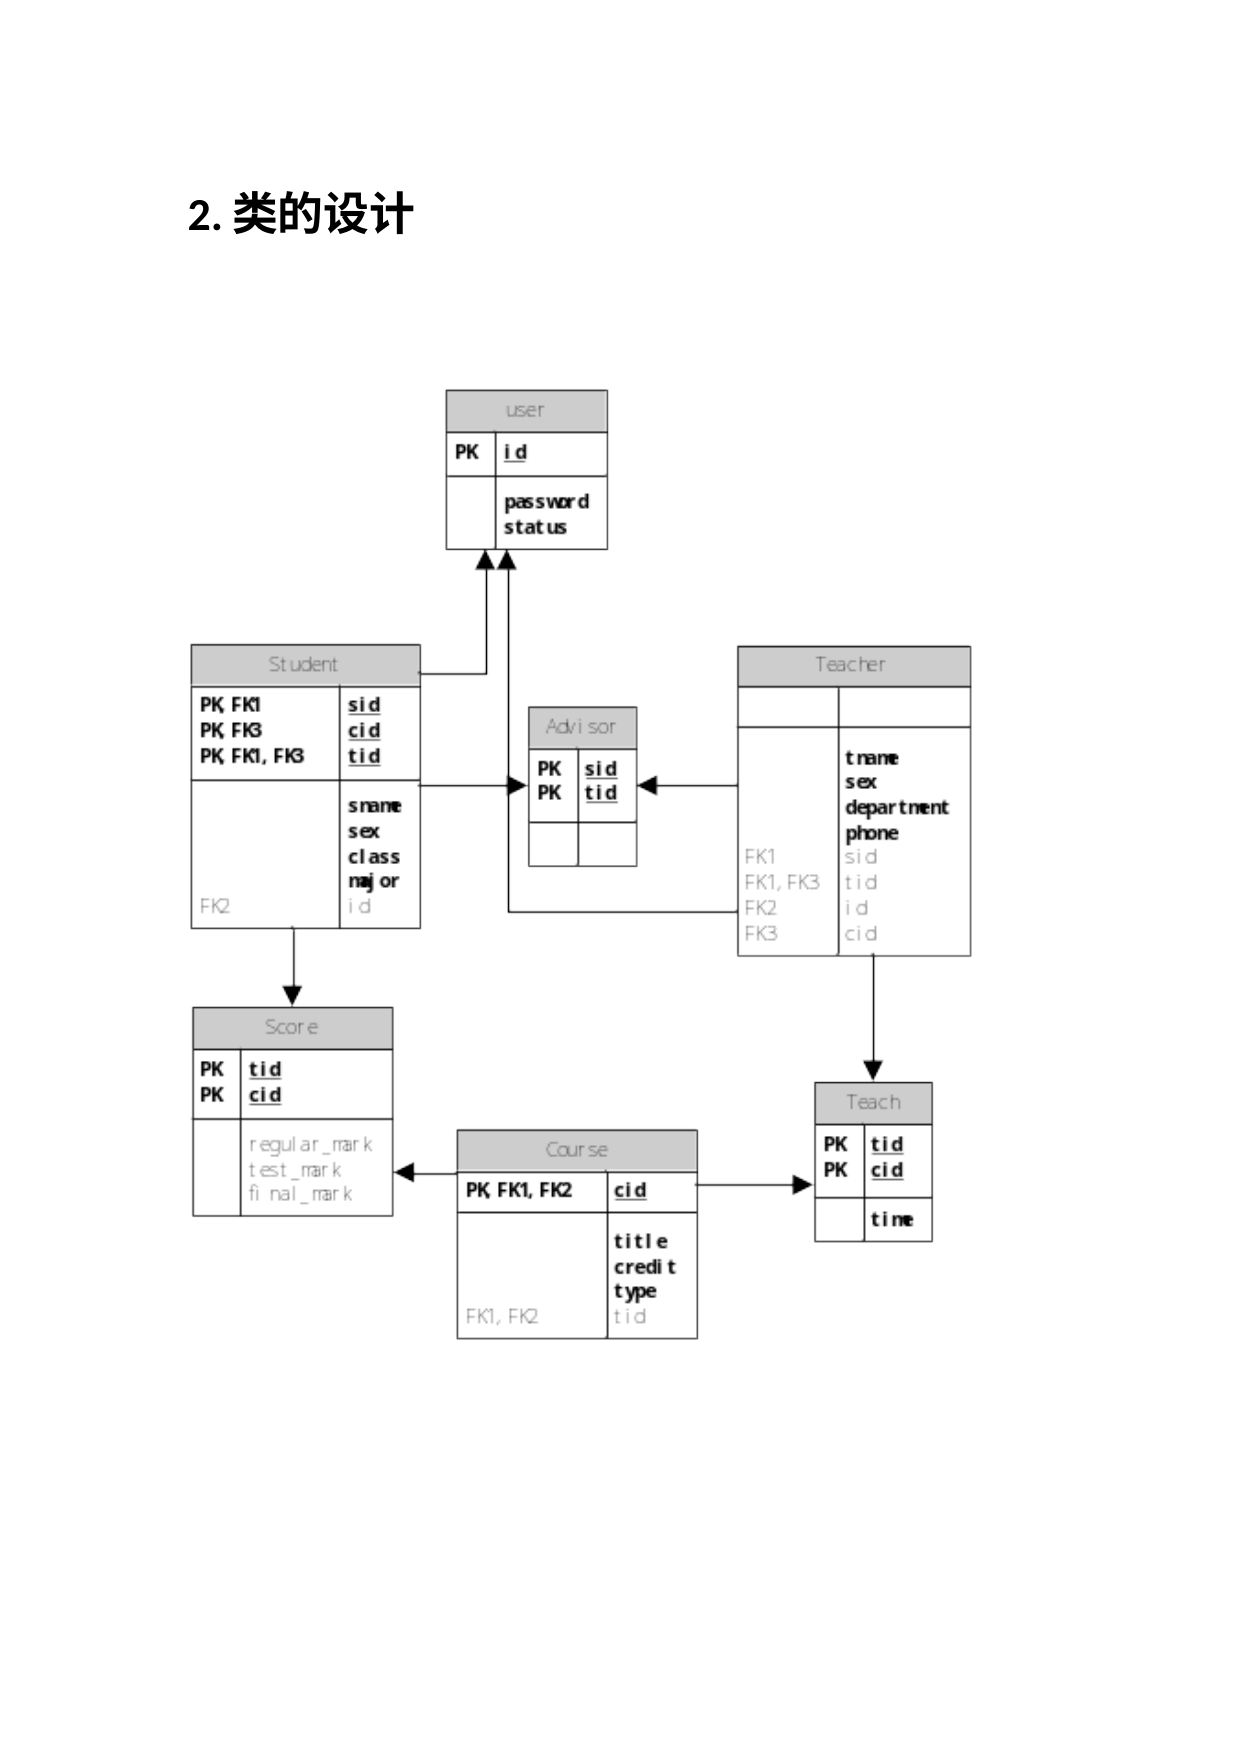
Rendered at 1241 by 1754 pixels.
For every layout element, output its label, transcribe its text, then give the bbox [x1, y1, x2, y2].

subtitle 类的设计 [187, 162, 1053, 259]
